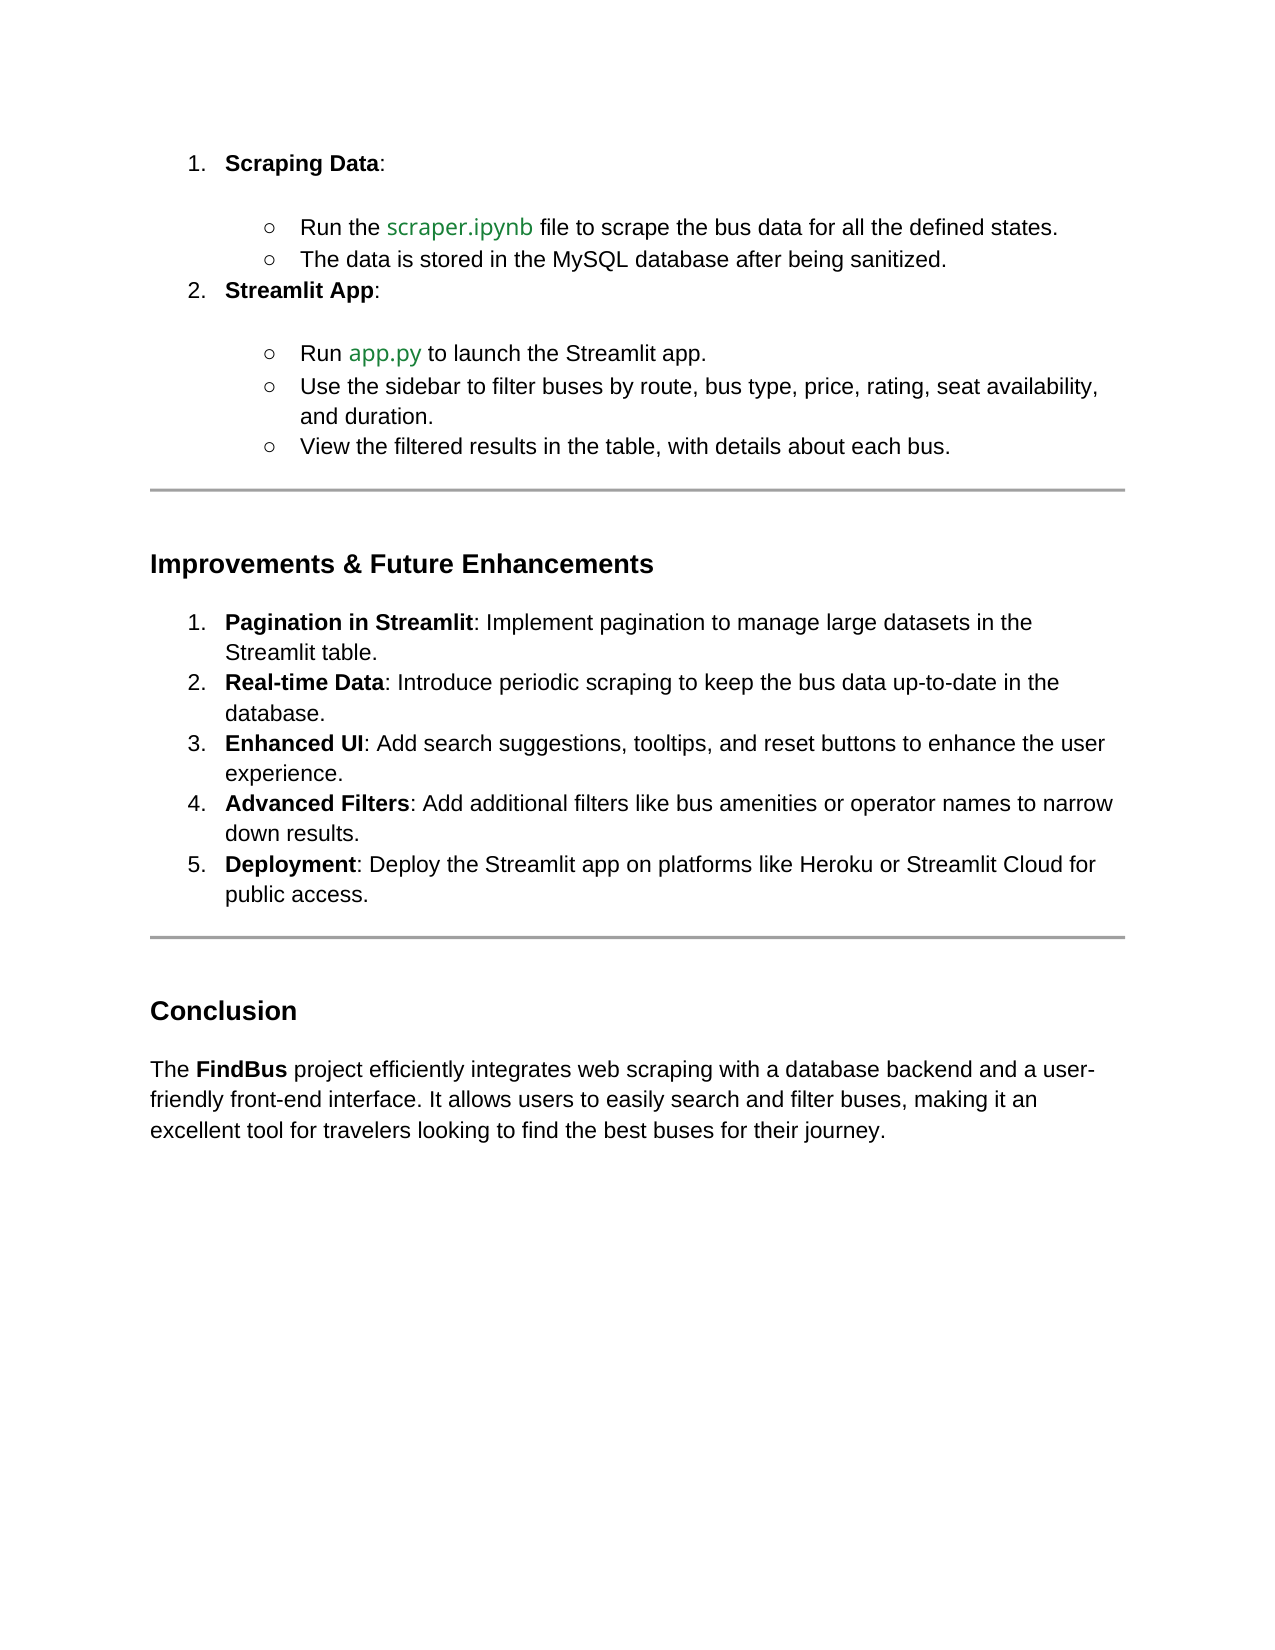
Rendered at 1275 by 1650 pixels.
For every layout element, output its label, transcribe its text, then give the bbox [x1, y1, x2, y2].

list Use the sidebar to filter buses by route, bus type, price, rating, seat availability, and duration. [262, 373, 1125, 429]
list View the filtered results in the table, with details about each bus. [262, 433, 1125, 460]
list Run app.py to launch the Streamlit app. [262, 337, 1125, 368]
list Enhanced UI: Add search suggestions, tooltips, and reset buttons to enhance the user experience. [187, 730, 1125, 786]
list Deployment: Deploy the Streamlit app on platforms like Heroku or Streamlit Cloud for public access. [187, 851, 1125, 907]
list Real-time Data: Introduce periodic scraping to keep the bus data up-to-date in the database. [187, 669, 1125, 726]
text The FindBus project efficiently integrates web scraping with a database backend and a user-friendly front-end interface. It allows users to easily search and filter buses, making it an excellent tool for travelers looking to find the best buses for their journey. [150, 1056, 1125, 1143]
list The data is stored in the MySQL database after being sanitized. [262, 246, 1125, 273]
list Pagination in Streamlit: Implement pagination to manage large datasets in the Streamlit table. [187, 609, 1125, 665]
list Run the scraper.ipynb file to scrape the bus data for all the defined states. [262, 210, 1125, 242]
list Streamlit App: [187, 277, 1125, 333]
list Scraping Data: [187, 150, 1125, 207]
list Advanced Filters: Add additional filters like bus amenities or operator names to narrow down results. [187, 790, 1125, 847]
subtitle Conclusion [150, 995, 1125, 1027]
subtitle Improvements & Future Enhancements [150, 548, 1125, 579]
